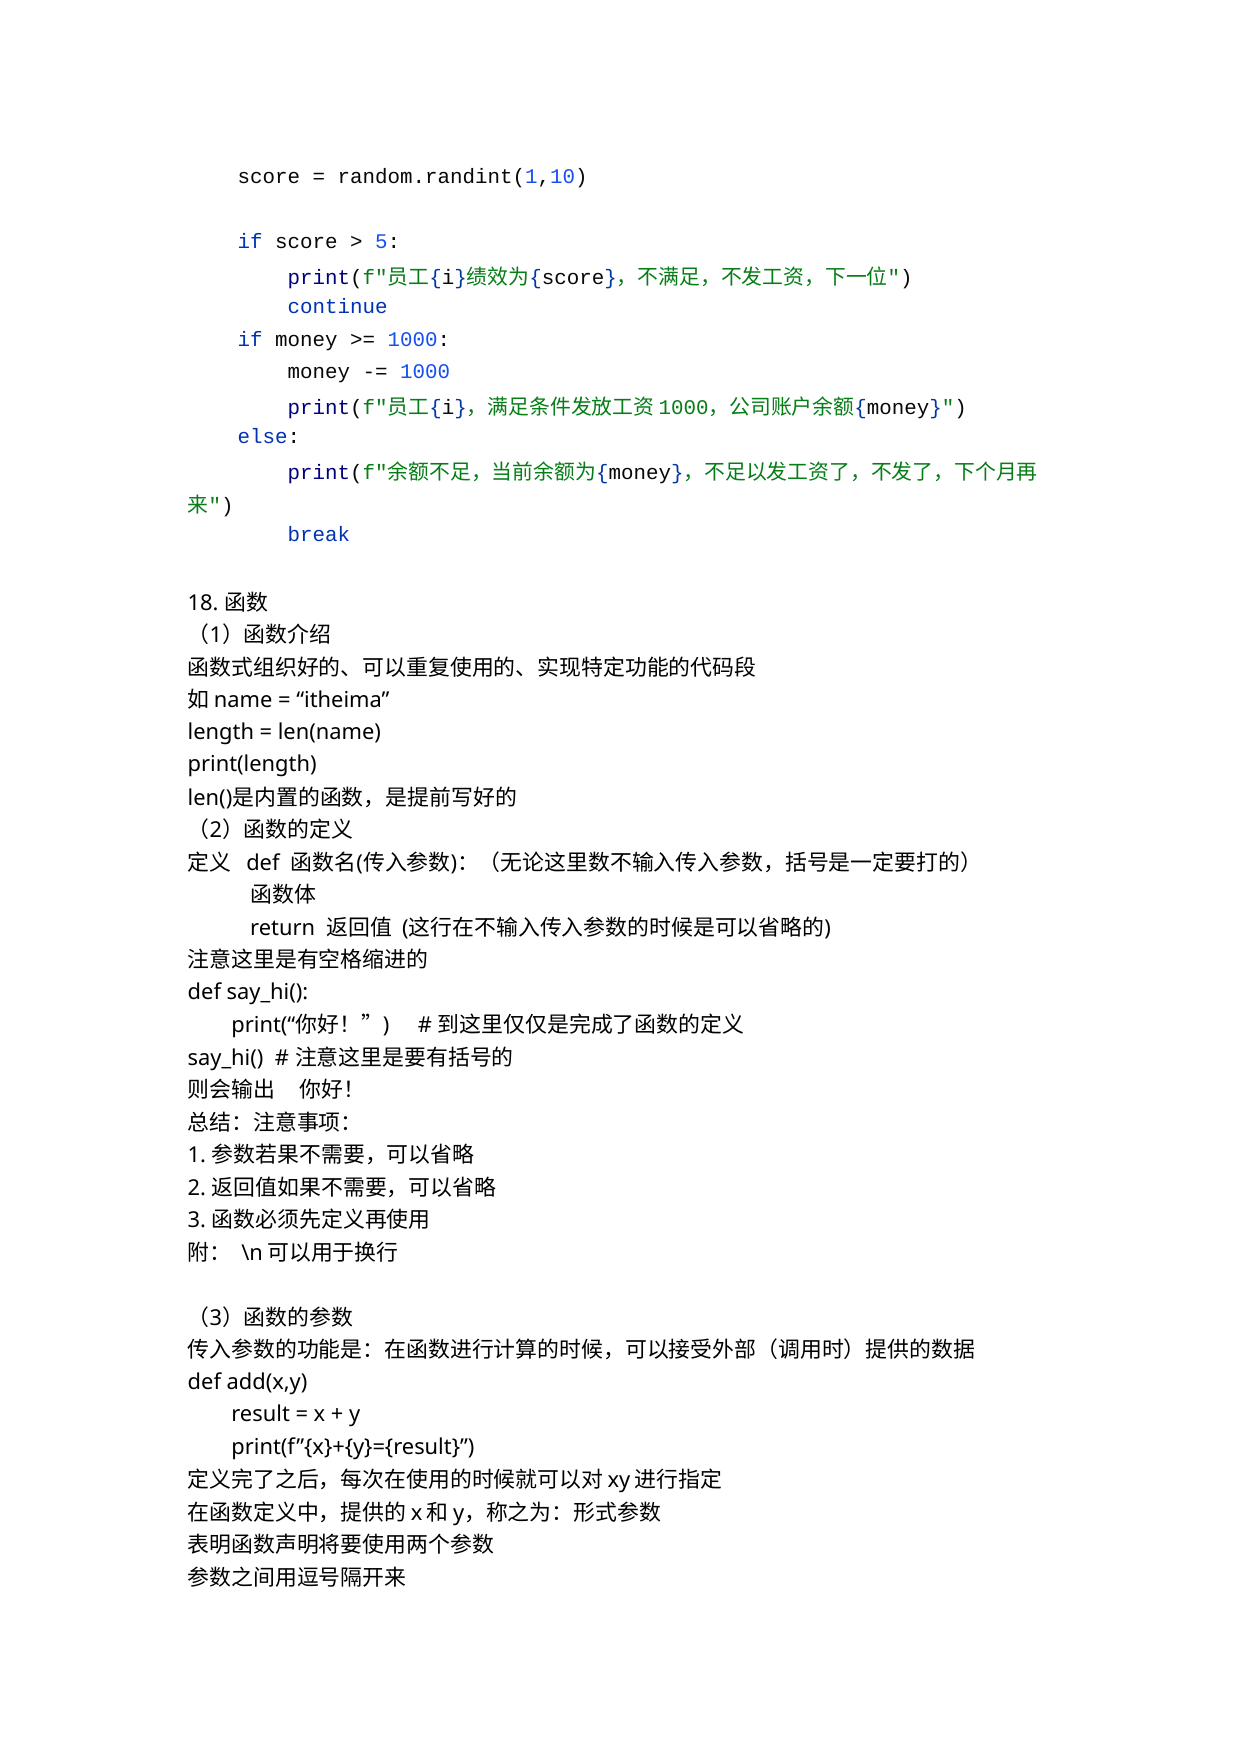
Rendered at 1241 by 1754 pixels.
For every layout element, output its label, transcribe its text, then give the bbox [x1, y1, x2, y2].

text 3. 函数必须先定义再使用 [187, 1202, 1053, 1234]
text （3）函数的参数 [187, 1299, 1053, 1332]
text len()是内置的函数，是提前写好的 [187, 779, 1053, 812]
text 定义 def 函数名(传入参数)：（无论这里数不输入传入参数，括号是一定要打的） [187, 844, 1053, 877]
text 表明函数声明将要使用两个参数 [187, 1527, 1053, 1559]
text say_hi() # 注意这里是要有括号的 [187, 1039, 1053, 1072]
text print(f”{x}+{y}={result}”) [187, 1429, 1053, 1462]
text length = len(name) [187, 714, 1053, 747]
text 定义完了之后，每次在使用的时候就可以对xy进行指定 [187, 1462, 1053, 1494]
text return 返回值 (这行在不输入传入参数的时候是可以省略的) [187, 909, 1053, 942]
text 传入参数的功能是：在函数进行计算的时候，可以接受外部（调用时）提供的数据 [187, 1332, 1053, 1364]
text 则会输出 你好！ [187, 1072, 1053, 1104]
text print(“你好！”) # 到这里仅仅是完成了函数的定义 [187, 1007, 1053, 1039]
text （1）函数介绍 [187, 617, 1053, 649]
text def add(x,y) [187, 1364, 1053, 1397]
text 函数式组织好的、可以重复使用的、实现特定功能的代码段 [187, 649, 1053, 682]
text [187, 162, 1053, 552]
text 在函数定义中，提供的x和y，称之为：形式参数 [187, 1494, 1053, 1527]
text 2. 返回值如果不需要，可以省略 [187, 1169, 1053, 1202]
text （2）函数的定义 [187, 812, 1053, 844]
text print(length) [187, 747, 1053, 779]
text 1. 参数若果不需要，可以省略 [187, 1137, 1053, 1169]
text 参数之间用逗号隔开来 [187, 1559, 1053, 1592]
text 如name = “itheima” [187, 682, 1053, 714]
text 函数体 [187, 877, 1053, 909]
text 附： \n可以用于换行 [187, 1234, 1053, 1267]
text 注意这里是有空格缩进的 [187, 942, 1053, 974]
text 18. 函数 [187, 584, 1053, 617]
text def say_hi(): [187, 974, 1053, 1007]
text 总结：注意事项： [187, 1104, 1053, 1137]
text result = x + y [187, 1397, 1053, 1429]
